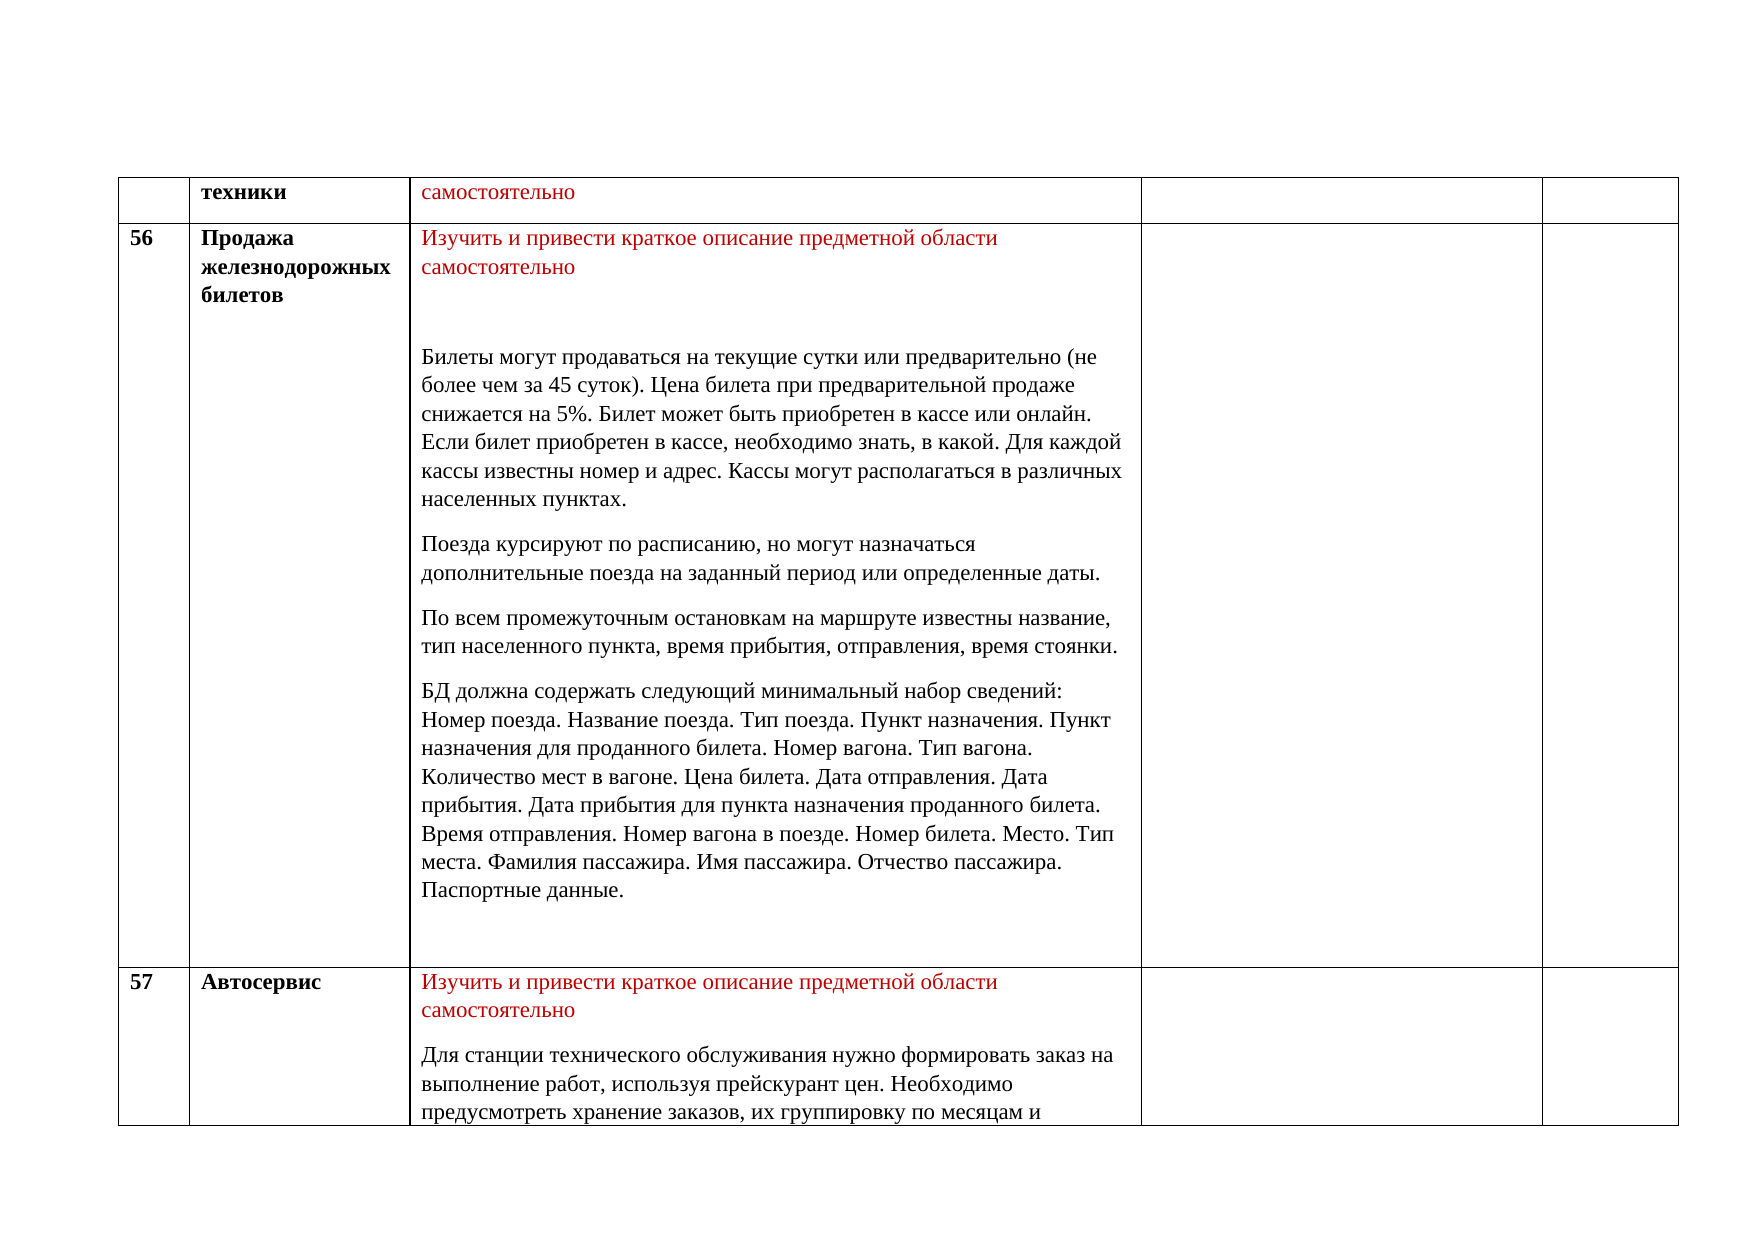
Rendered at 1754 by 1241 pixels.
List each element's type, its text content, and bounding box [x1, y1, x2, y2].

table_cell 57 [119, 968, 189, 1124]
table_cell [1142, 224, 1542, 967]
table_cell Продажа железнодорожных билетов [190, 224, 409, 967]
table_cell 55 [119, 178, 189, 223]
table_cell [1142, 968, 1542, 1124]
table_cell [190, 178, 409, 223]
table_cell [1543, 968, 1678, 1124]
table_cell Автосервис [190, 968, 409, 1124]
table_cell Изучить и привести краткое описание предметной области самостоятельно Билеты могут продаваться на текущие сутки или предварительно (не более чем за 45 суток). Цена билета при предварительной продаже снижается на 5%. Билет может быть приобретен в кассе или онлайн. Если билет приобретен в кассе, необходимо знать, в какой. Для каждой кассы известны номер и адрес. Кассы могут располагаться в различных населенных пунктах. Поезда курсируют по расписанию, но могут назначаться дополнительные поезда на заданный период или определенные даты. По всем промежуточным остановкам на маршруте известны название, тип населенного пункта, время прибытия, отправления, время стоянки. БД должна содержать следующий минимальный набор сведений: Номер поезда. Название поезда. Тип поезда. Пункт назначения. Пункт назначения для проданного билета. Номер вагона. Тип вагона. Количество мест в вагоне. Цена билета. Дата отправления. Дата прибытия. Дата прибытия для пункта назначения проданного билета. Время отправления. Номер вагона в поезде. Номер билета. Место. Тип места. Фамилия пассажира. Имя пассажира. Отчество пассажира. Паспортные данные. [411, 224, 1141, 967]
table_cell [411, 178, 1141, 223]
table_cell [1543, 178, 1678, 223]
table_cell [1543, 224, 1678, 967]
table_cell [411, 968, 1141, 1124]
table_cell 56 [119, 224, 189, 967]
table_cell [1142, 178, 1542, 223]
